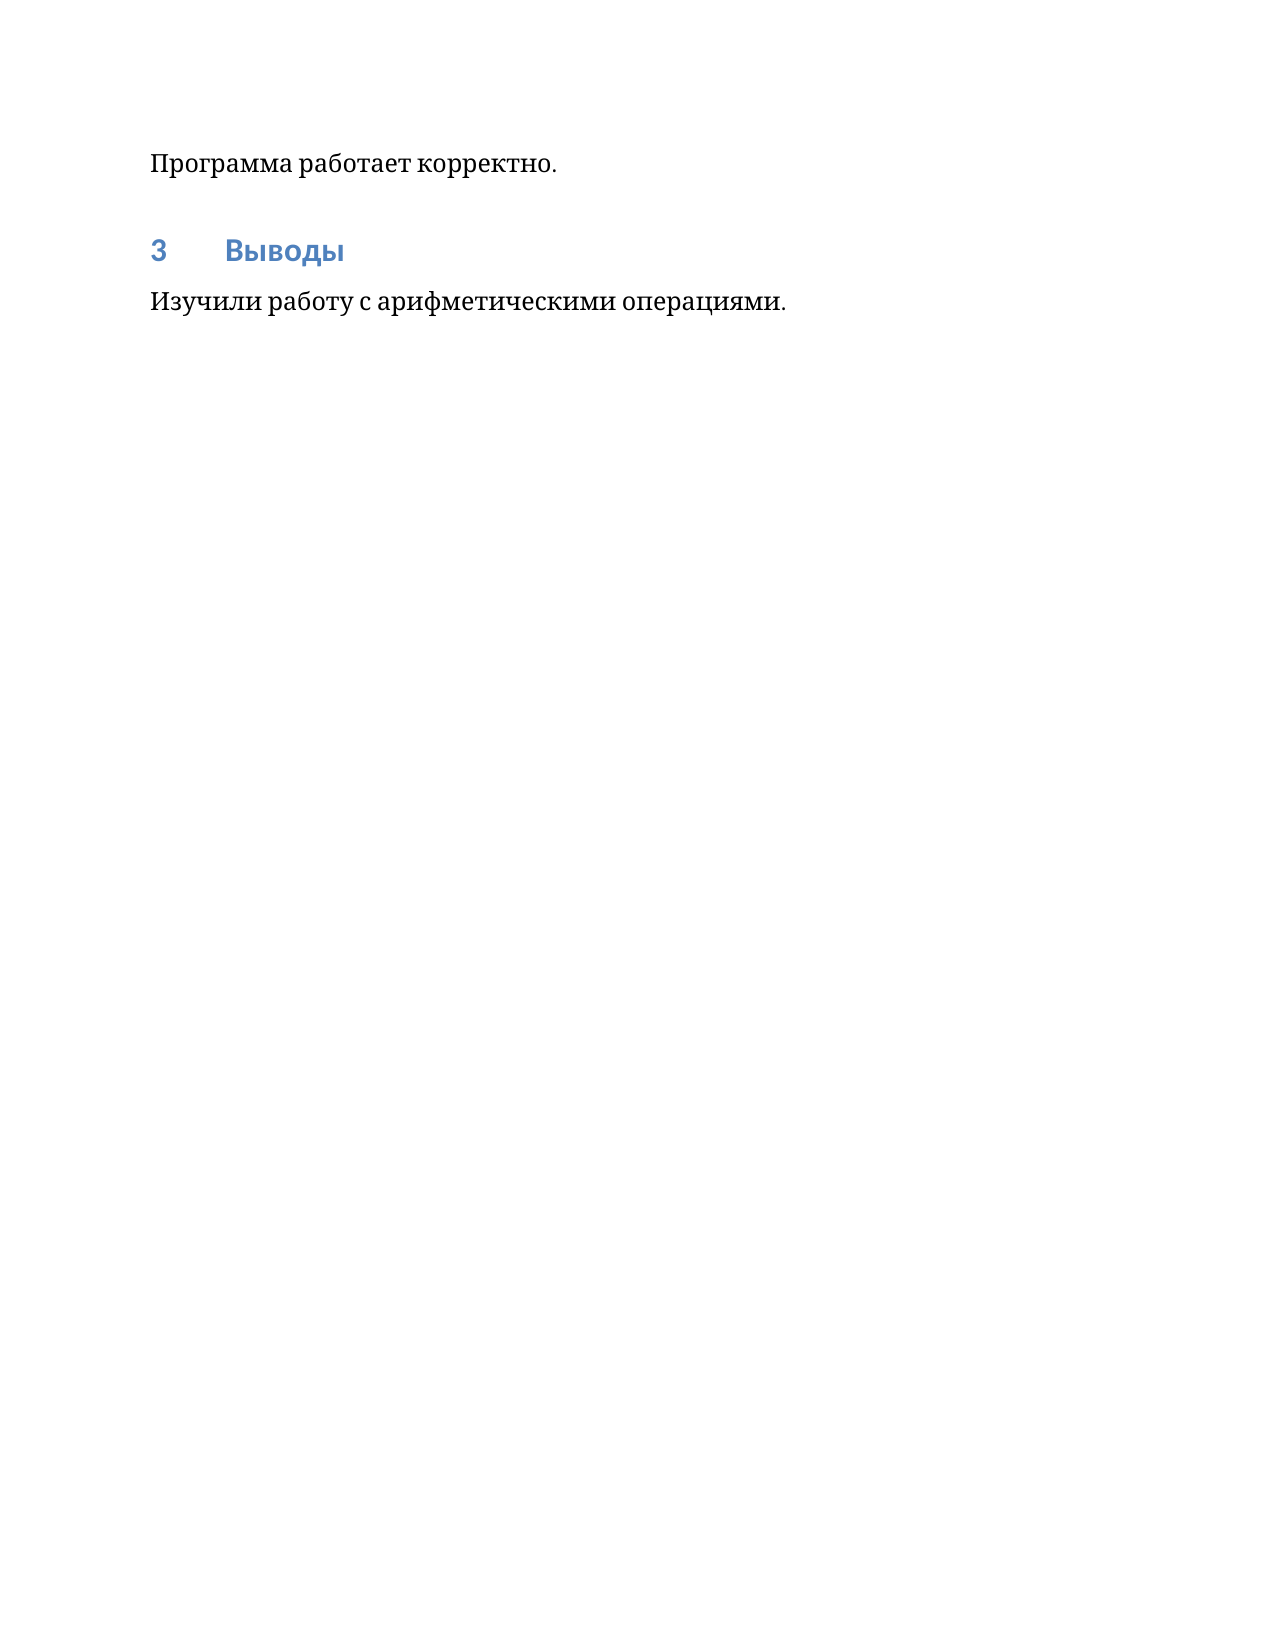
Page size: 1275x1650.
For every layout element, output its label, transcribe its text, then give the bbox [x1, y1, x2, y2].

text Программа работает корректно. [150, 150, 1125, 179]
text Изучили работу с арифметическими операциями. [150, 288, 1125, 317]
subtitle 3 Выводы [150, 229, 1125, 269]
